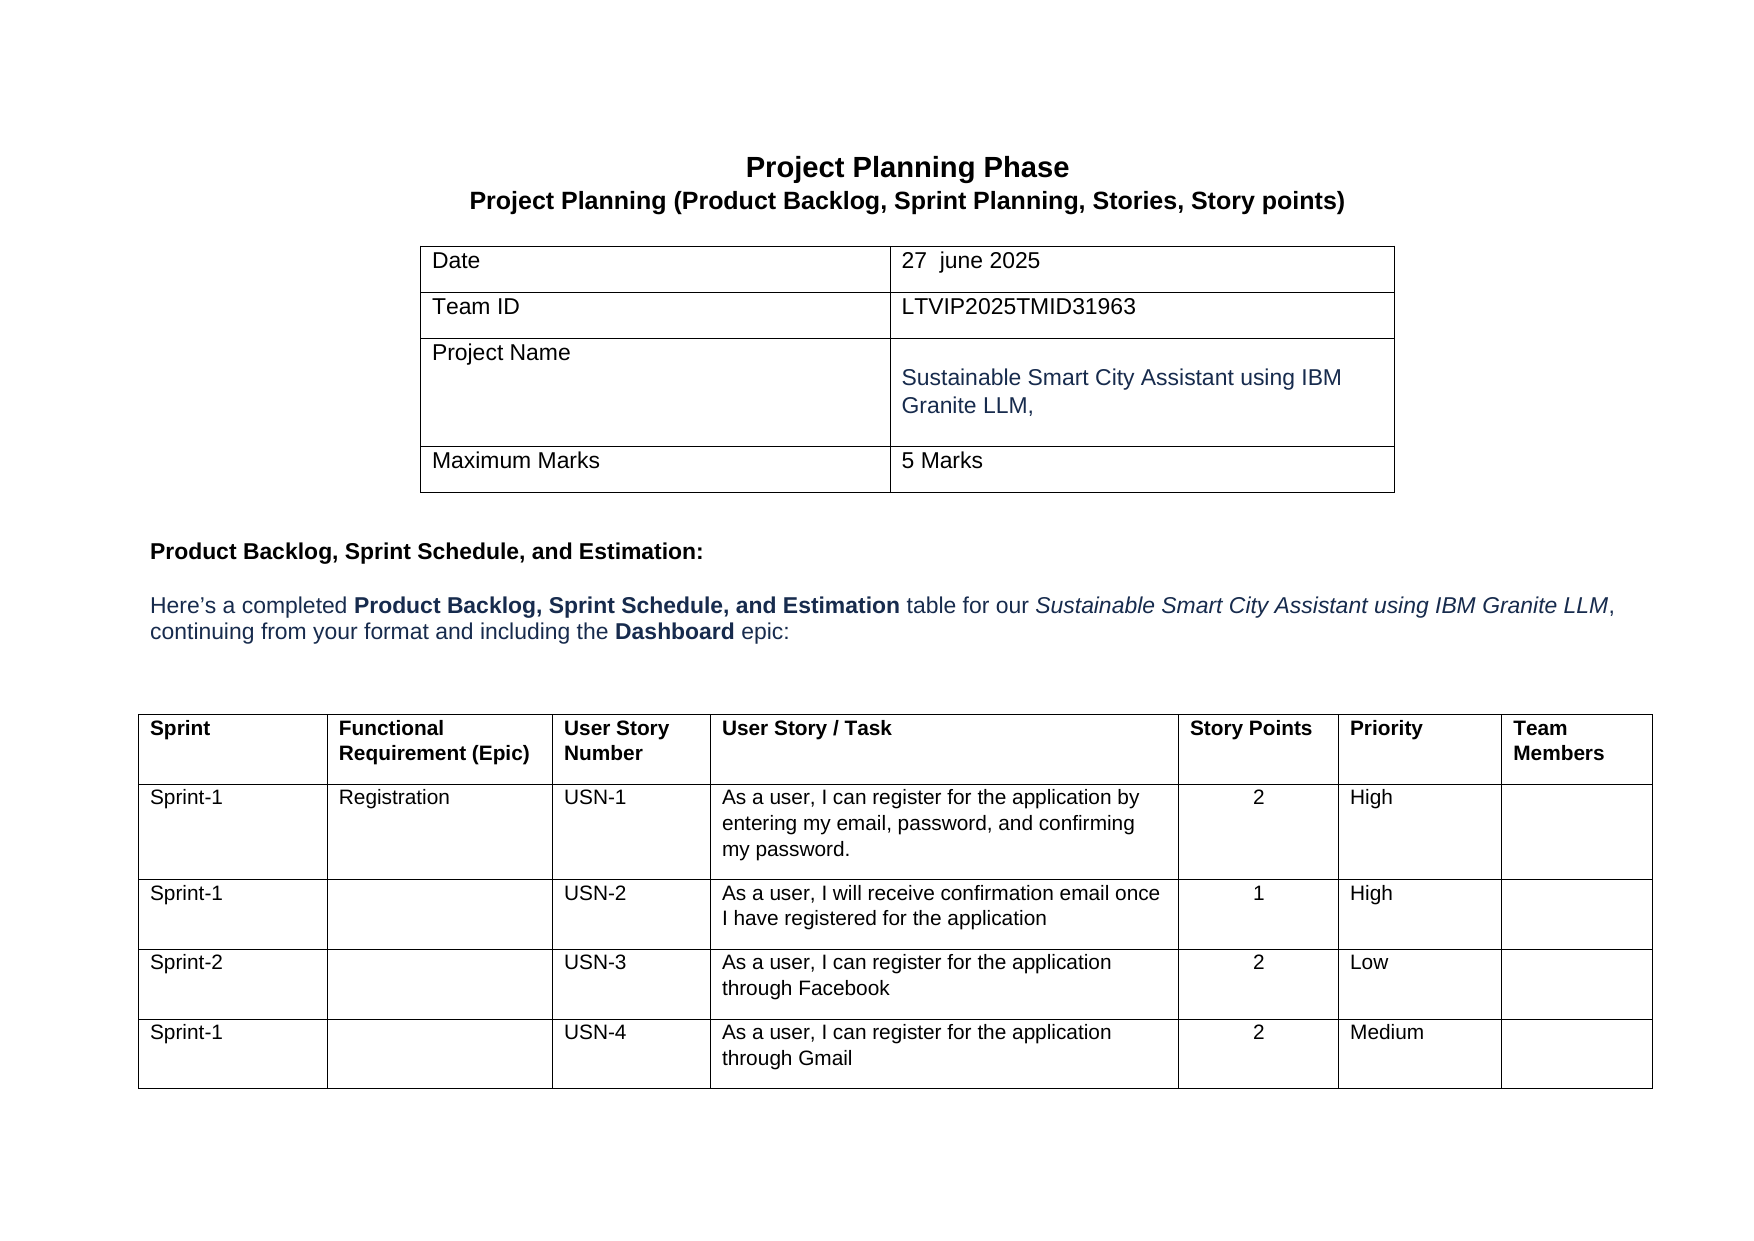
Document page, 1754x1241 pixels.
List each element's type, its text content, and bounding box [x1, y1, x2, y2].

table_cell Sprint-1 [139, 880, 327, 949]
text Project Planning Phase [150, 150, 1665, 183]
table_cell USN-2 [553, 880, 710, 949]
table_cell [328, 880, 552, 949]
table_cell Medium [1339, 1020, 1501, 1088]
table_cell Sustainable Smart City Assistant using IBM Granite LLM, [891, 339, 1394, 446]
table_header Functional Requirement (Epic) [328, 715, 552, 784]
table_cell As a user, I can register for the application by entering my email, password, and confirming my password. [711, 785, 1178, 879]
table_cell USN-3 [553, 950, 710, 1018]
table_header Date [421, 247, 890, 292]
table_cell 2 [1179, 1020, 1338, 1088]
table_cell USN-1 [553, 785, 710, 879]
table_cell [328, 1020, 552, 1088]
table_cell Sprint-2 [139, 950, 327, 1018]
table_cell Low [1339, 950, 1501, 1018]
table_header User Story Number [553, 715, 710, 784]
table_cell [1502, 1020, 1652, 1088]
table_header 27 june 2025 [891, 247, 1394, 292]
text Project Planning (Product Backlog, Sprint Planning, Stories, Story points) [150, 186, 1665, 215]
table_cell 2 [1179, 950, 1338, 1018]
table_cell 1 [1179, 880, 1338, 949]
table_cell Sprint-1 [139, 785, 327, 879]
table_header Team Members [1502, 715, 1652, 784]
table_cell [328, 950, 552, 1018]
table_cell As a user, I can register for the application through Facebook [711, 950, 1178, 1018]
table_cell 2 [1179, 785, 1338, 879]
text Product Backlog, Sprint Schedule, and Estimation: [150, 538, 1665, 564]
table_cell [1502, 950, 1652, 1018]
table_cell Project Name [421, 339, 890, 446]
table_cell Maximum Marks [421, 447, 890, 492]
table_cell [1502, 785, 1652, 879]
table_header User Story / Task [711, 715, 1178, 784]
table_cell High [1339, 785, 1501, 879]
table_cell Registration [328, 785, 552, 879]
table_cell As a user, I will receive confirmation email once I have registered for the application [711, 880, 1178, 949]
table_cell USN-4 [553, 1020, 710, 1088]
table_cell High [1339, 880, 1501, 949]
table_cell Team ID [421, 293, 890, 338]
table_cell [1502, 880, 1652, 949]
table_cell Sprint-1 [139, 1020, 327, 1088]
text Here’s a completed Product Backlog, Sprint Schedule, and Estimation table for our Sustainable Smart City Assistant using IBM Granite LLM, continuing from your format and including the Dashboard epic: [150, 592, 1665, 644]
table_cell LTVIP2025TMID31963 [891, 293, 1394, 338]
table_cell As a user, I can register for the application through Gmail [711, 1020, 1178, 1088]
table_header Story Points [1179, 715, 1338, 784]
table_cell 5 Marks [891, 447, 1394, 492]
table_header Priority [1339, 715, 1501, 784]
table_header Sprint [139, 715, 327, 784]
